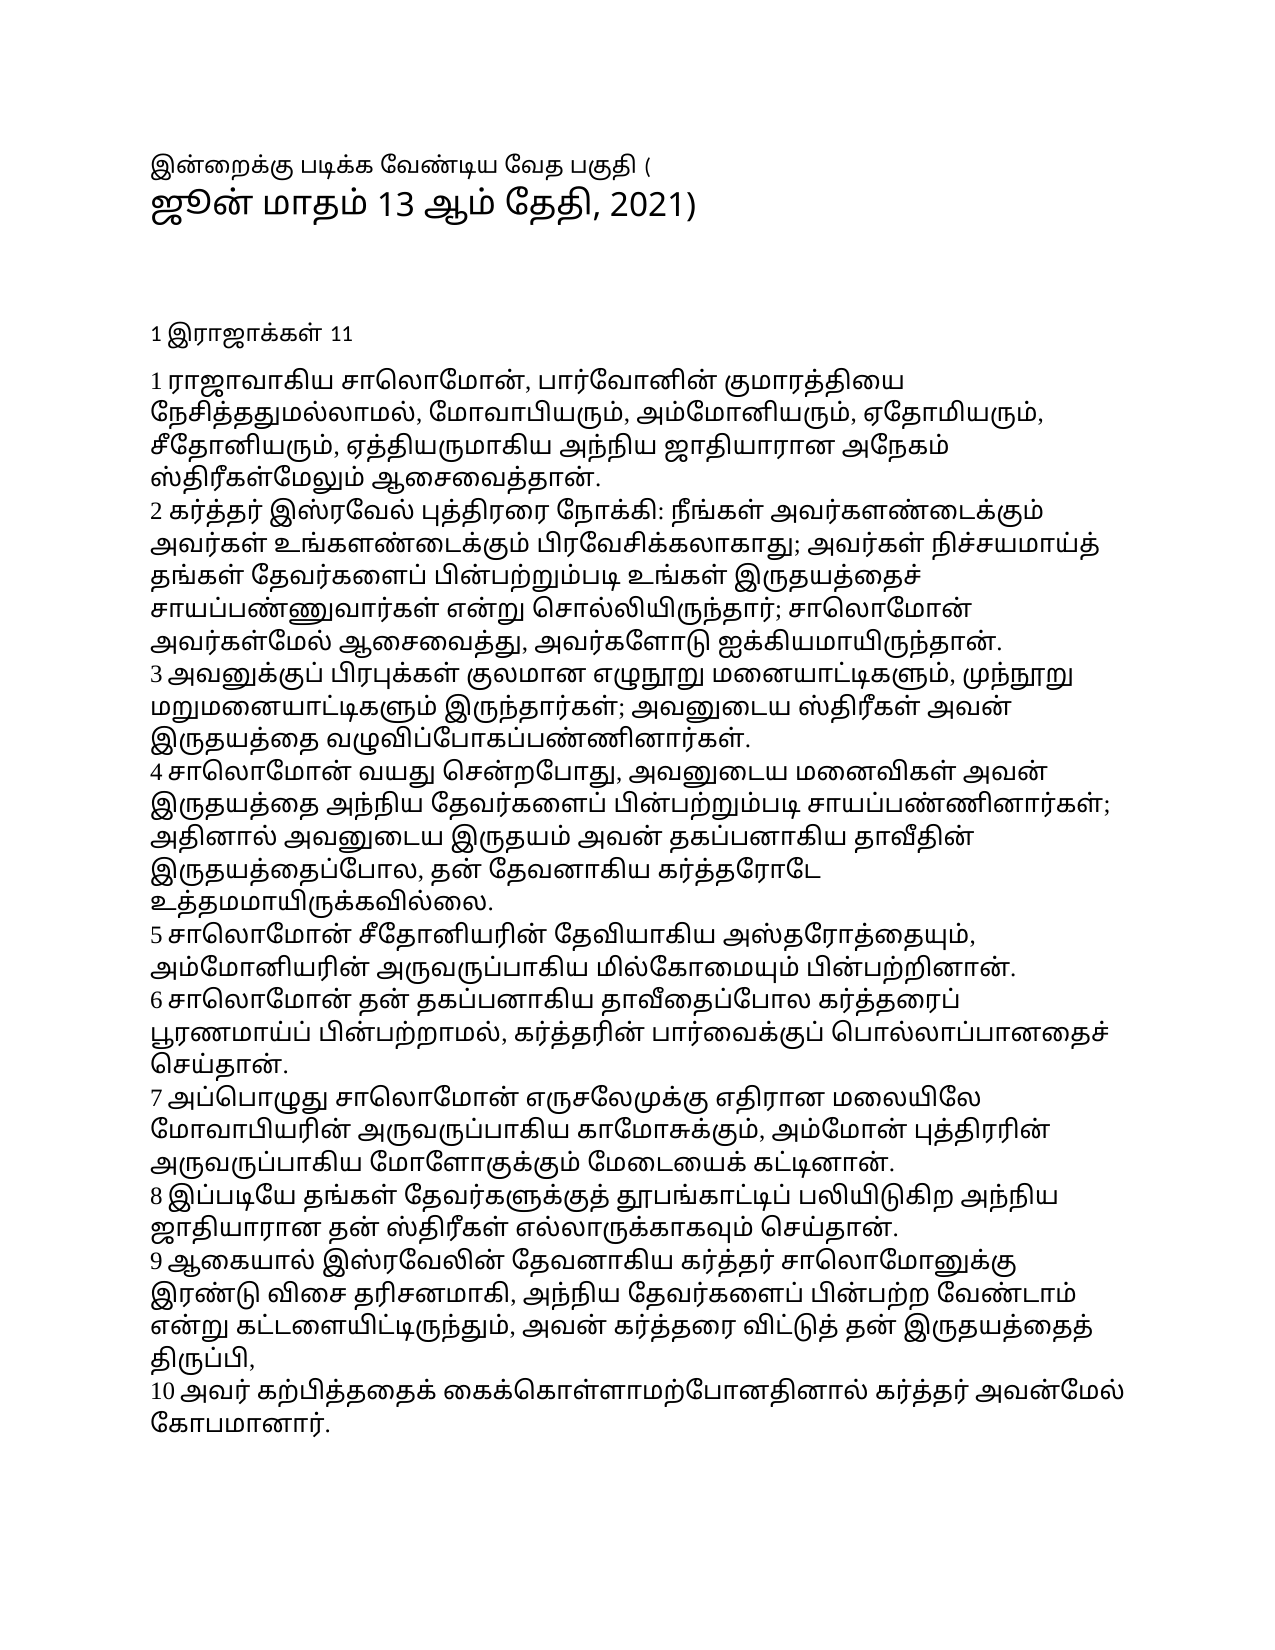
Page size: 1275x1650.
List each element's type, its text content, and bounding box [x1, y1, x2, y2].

text 3அவனுக்குப் பிரபுக்கள் குலமான எழுநூறு மனையாட்டிகளும், முந்நூறு மறுமனையாட்டிகளும் இருந்தார்கள்; அவனுடைய ஸ்திரீகள் அவன் இருதயத்தை வழுவிப்போகப்பண்ணினார்கள். [150, 659, 1125, 757]
text 10அவர் கற்பித்ததைக் கைக்கொள்ளாமற்போனதினால் கர்த்தர் அவன்மேல் கோபமானார். [150, 1376, 1125, 1442]
text ஜூன் மாதம் 13 ஆம் தேதி, 2021) [150, 181, 1125, 227]
text 1 இராஜாக்கள் 11 [150, 319, 1125, 347]
text 4சாலொமோன் வயது சென்றபோது, அவனுடைய மனைவிகள் அவன் இருதயத்தை அந்நிய தேவர்களைப் பின்பற்றும்படி சாயப்பண்ணினார்கள்; அதினால் அவனுடைய இருதயம் அவன் தகப்பனாகிய தாவீதின் இருதயத்தைப்போல, தன் தேவனாகிய கர்த்தரோடே உத்தமமாயிருக்கவில்லை. [150, 757, 1125, 920]
text 7அப்பொழுது சாலொமோன் எருசலேமுக்கு எதிரான மலையிலே மோவாபியரின் அருவருப்பாகிய காமோசுக்கும், அம்மோன் புத்திரரின் அருவருப்பாகிய மோளோகுக்கும் மேடையைக் கட்டினான். [150, 1083, 1125, 1181]
text 6சாலொமோன் தன் தகப்பனாகிய தாவீதைப்போல கர்த்தரைப் பூரணமாய்ப் பின்பற்றாமல், கர்த்தரின் பார்வைக்குப் பொல்லாப்பானதைச் செய்தான். [150, 985, 1125, 1083]
text இன்றைக்கு படிக்க வேண்டிய வேத பகு‌தி ( [150, 150, 1125, 181]
text 5சாலொமோன் சீதோனியரின் தேவியாகிய அஸ்தரோத்தையும், அம்மோனியரின் அருவருப்பாகிய மில்கோமையும் பின்பற்றினான். [150, 920, 1125, 985]
text 9ஆகையால் இஸ்ரவேலின் தேவனாகிய கர்த்தர் சாலொமோனுக்கு இரண்டு விசை தரிசனமாகி, அந்நிய தேவர்களைப் பின்பற்ற வேண்டாம் என்று கட்டளையிட்டிருந்தும், அவன் கர்த்தரை விட்டுத் தன் இருதயத்தைத் திருப்பி, [150, 1246, 1125, 1376]
text 1ராஜாவாகிய சாலொமோன், பார்வோனின் குமாரத்தியை நேசித்ததுமல்லாமல், மோவாபியரும், அம்மோனியரும், ஏதோமியரும், சீதோனியரும், ஏத்தியருமாகிய அந்நிய ஜாதியாரான அநேகம் ஸ்திரீகள்மேலும் ஆசைவைத்தான். [150, 366, 1125, 496]
text 8இப்படியே தங்கள் தேவர்களுக்குத் தூபங்காட்டிப் பலியிடுகிற அந்நிய ஜாதியாரான தன் ஸ்திரீகள் எல்லாருக்காகவும் செய்தான். [150, 1181, 1125, 1246]
text 2 கர்த்தர் இஸ்ரவேல் புத்திரரை நோக்கி: நீங்கள் அவர்களண்டைக்கும் அவர்கள் உங்களண்டைக்கும் பிரவேசிக்கலாகாது; அவர்கள் நிச்சயமாய்த் தங்கள் தேவர்களைப் பின்பற்றும்படி உங்கள் இருதயத்தைச் சாயப்பண்ணுவார்கள் என்று சொல்லியிருந்தார்; சாலொமோன் அவர்கள்மேல் ஆசைவைத்து, அவர்களோடு ஐக்கியமாயிருந்தான். [150, 496, 1125, 659]
